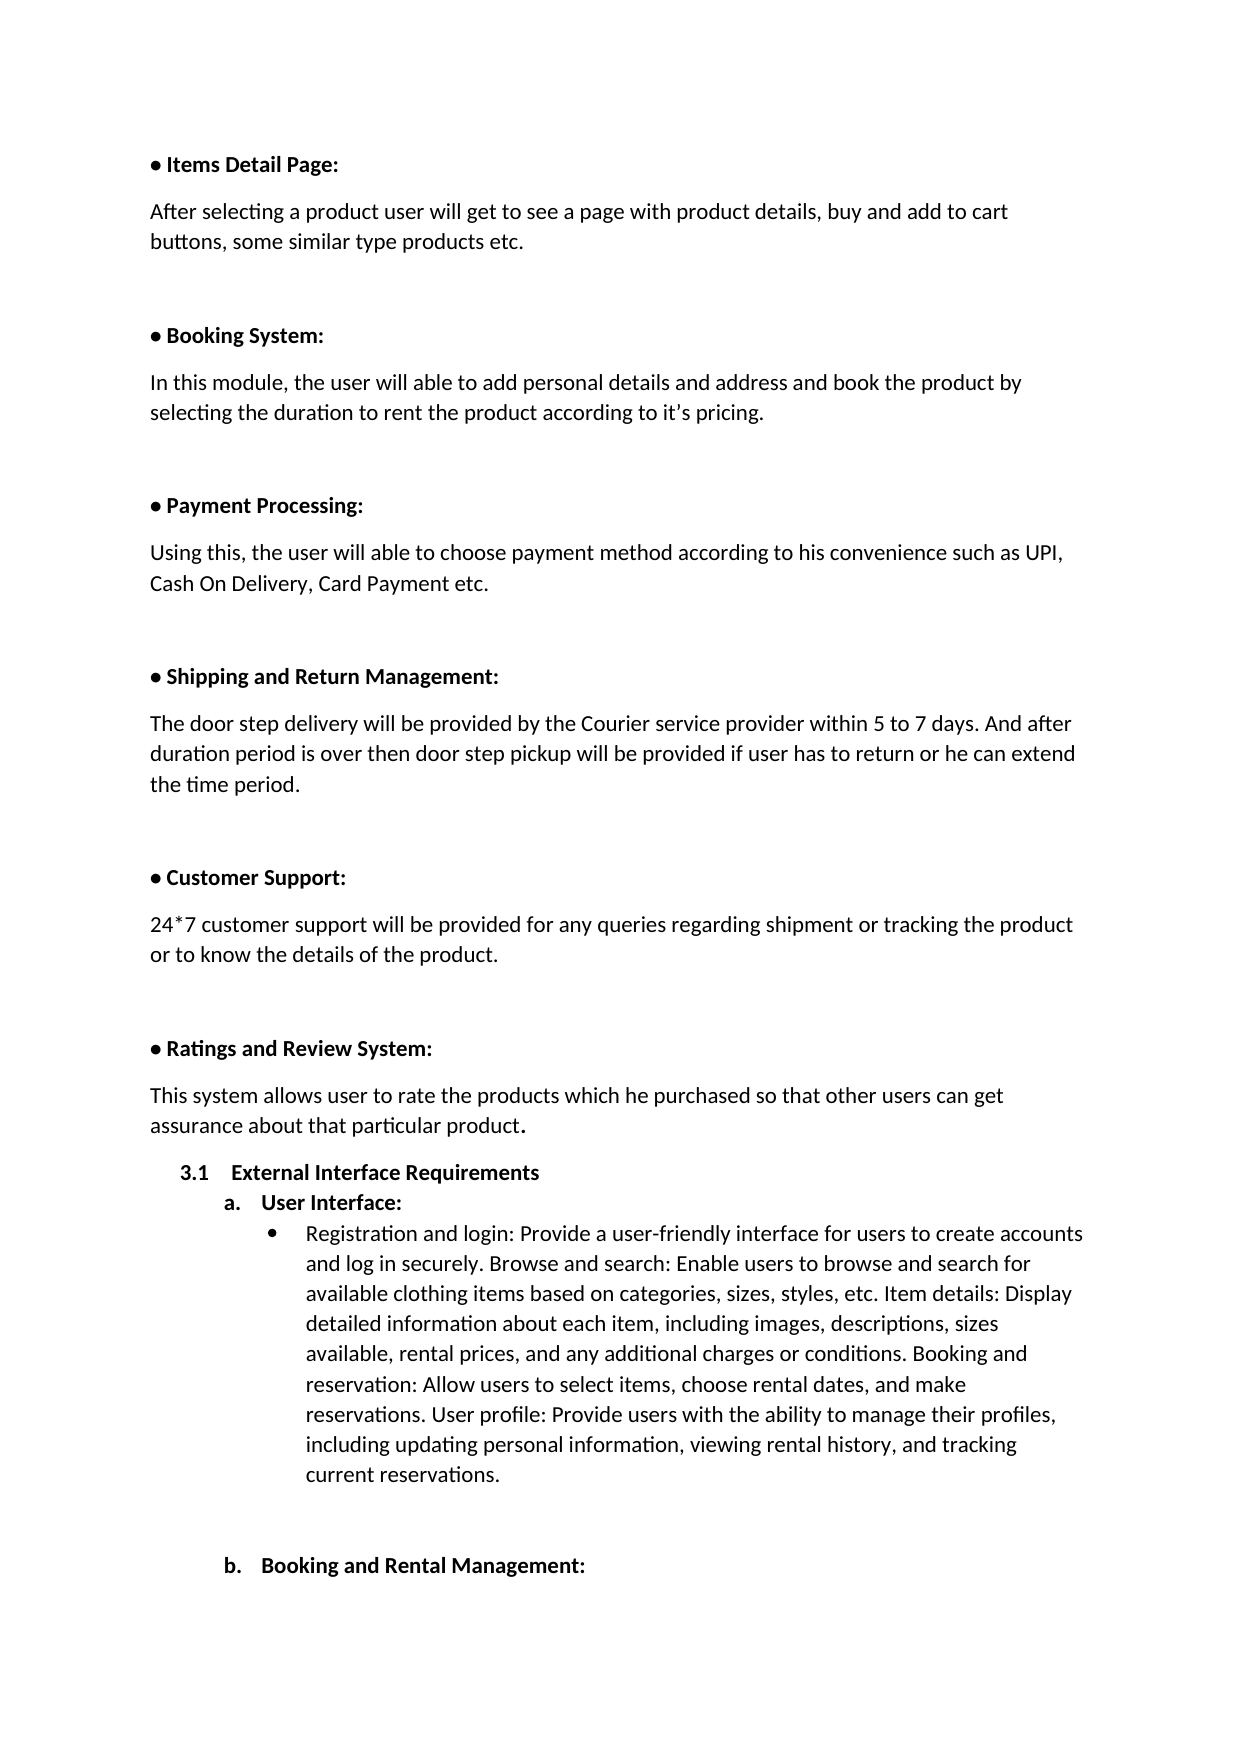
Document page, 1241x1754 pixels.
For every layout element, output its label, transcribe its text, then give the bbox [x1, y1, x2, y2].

text After selecting a product user will get to see a page with product details, buy and add to cart buttons, some similar type products etc. [150, 197, 1090, 255]
list Registration and login: Provide a user-friendly interface for users to create accounts and log in securely. Browse and search: Enable users to browse and search for available clothing items based on categories, sizes, styles, etc. Item details: Display detailed information about each item, including images, descriptions, sizes available, rental prices, and any additional charges or conditions. Booking and reservation: Allow users to select items, choose rental dates, and make reservations. User profile: Provide users with the ability to manage their profiles, including updating personal information, viewing rental history, and tracking current reservations. [268, 1219, 1090, 1488]
text Using this, the user will able to choose payment method according to his convenience such as UPI, Cash On Delivery, Card Payment etc. [150, 538, 1090, 597]
text This system allows user to rate the products which he purchased so that other users can get assurance about that particular product. [150, 1081, 1090, 1139]
text • Items Detail Page: [150, 150, 1090, 178]
text • Ratings and Review System: [150, 1034, 1090, 1062]
text The door step delivery will be provided by the Courier service provider within 5 to 7 days. And after duration period is over then door step pickup will be provided if user has to return or he can extend the time period. [150, 709, 1090, 798]
list External Interface Requirements [179, 1158, 1090, 1186]
text • Shipping and Return Management: [150, 662, 1090, 691]
list User Interface: [224, 1188, 1090, 1217]
text • Payment Processing: [150, 492, 1090, 520]
list Booking and Rental Management: [224, 1551, 1090, 1579]
text 24*7 customer support will be provided for any queries regarding shipment or tracking the product or to know the details of the product. [150, 910, 1090, 969]
text • Booking System: [150, 321, 1090, 349]
text • Customer Support: [150, 863, 1090, 892]
text In this module, the user will able to add personal details and address and book the product by selecting the duration to rent the product according to it’s pricing. [150, 368, 1090, 426]
